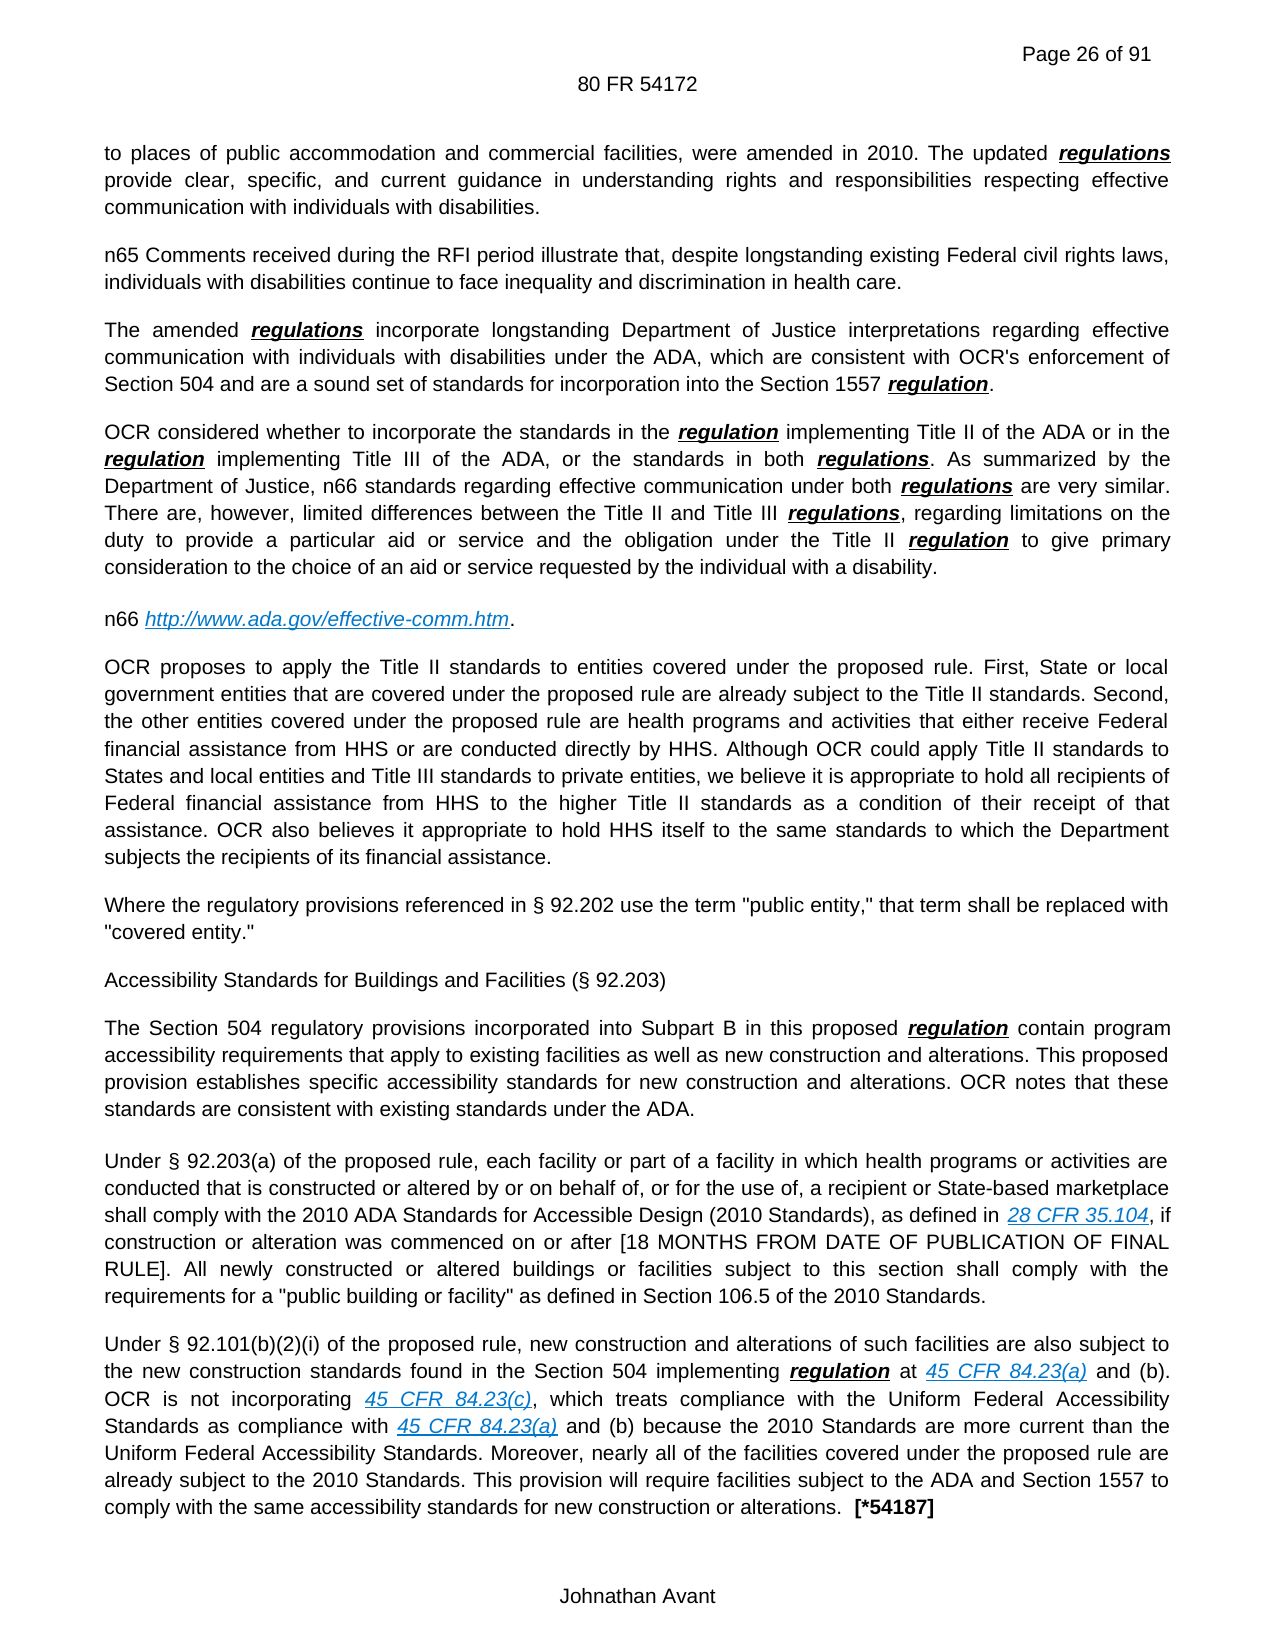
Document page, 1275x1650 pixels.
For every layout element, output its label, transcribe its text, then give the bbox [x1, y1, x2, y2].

text Under § 92.101(b)(2)(i) of the proposed rule, new construction and alterations of such facilities are also subject to the new construction standards found in the Section 504 implementing regulation at 45 CFR 84.23(a) and (b). OCR is not incorporating 45 CFR 84.23(c), which treats compliance with the Uniform Federal Accessibility Standards as compliance with 45 CFR 84.23(a) and (b) because the 2010 Standards are more current than the Uniform Federal Accessibility Standards. Moreover, nearly all of the facilities covered under the proposed rule are already subject to the 2010 Standards. This provision will require facilities subject to the ADA and Section 1557 to comply with the same accessibility standards for new construction or alterations. [*54187] [104, 1329, 1171, 1519]
text The amended regulations incorporate longstanding Department of Justice interpretations regarding effective communication with individuals with disabilities under the ADA, which are consistent with OCR's enforcement of Section 504 and are a sound set of standards for incorporation into the Section 1557 regulation. [104, 314, 1171, 396]
text n66 http://www.ada.gov/effective-comm.htm. [104, 604, 1171, 631]
text Accessibility Standards for Buildings and Facilities (§ 92.203) [104, 964, 1171, 992]
text OCR considered whether to incorporate the standards in the regulation implementing Title II of the ADA or in the regulation implementing Title III of the ADA, or the standards in both regulations. As summarized by the Department of Justice, n66 standards regarding effective communication under both regulations are very similar. There are, however, limited differences between the Title II and Title III regulations, regarding limitations on the duty to provide a particular aid or service and the obligation under the Title II regulation to give primary consideration to the choice of an aid or service requested by the individual with a disability. [104, 417, 1171, 579]
text Under § 92.203(a) of the proposed rule, each facility or part of a facility in which health programs or activities are conducted that is constructed or altered by or on behalf of, or for the use of, a recipient or State-based marketplace shall comply with the 2010 ADA Standards for Accessible Design (2010 Standards), as defined in 28 CFR 35.104, if construction or alteration was commenced on or after [18 MONTHS FROM DATE OF PUBLICATION OF FINAL RULE]. All newly constructed or altered buildings or facilities subject to this section shall comply with the requirements for a "public building or facility" as defined in Section 106.5 of the 2010 Standards. [104, 1146, 1171, 1308]
text The Section 504 regulatory provisions incorporated into Subpart B in this proposed regulation contain program accessibility requirements that apply to existing facilities as well as new construction and alterations. This proposed provision establishes specific accessibility standards for new construction and alterations. OCR notes that these standards are consistent with existing standards under the ADA. [104, 1012, 1171, 1121]
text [104, 137, 1171, 219]
text Where the regulatory provisions referenced in § 92.202 use the term "public entity," that term shall be replaced with "covered entity." [104, 889, 1171, 944]
text n65 Comments received during the RFI period illustrate that, despite longstanding existing Federal civil rights laws, individuals with disabilities continue to face inequality and discrimination in health care. [104, 239, 1171, 294]
text OCR proposes to apply the Title II standards to entities covered under the proposed rule. First, State or local government entities that are covered under the proposed rule are already subject to the Title II standards. Second, the other entities covered under the proposed rule are health programs and activities that either receive Federal financial assistance from HHS or are conducted directly by HHS. Although OCR could apply Title II standards to States and local entities and Title III standards to private entities, we believe it is appropriate to hold all recipients of Federal financial assistance from HHS to the higher Title II standards as a condition of their receipt of that assistance. OCR also believes it appropriate to hold HHS itself to the same standards to which the Department subjects the recipients of its financial assistance. [104, 652, 1171, 869]
